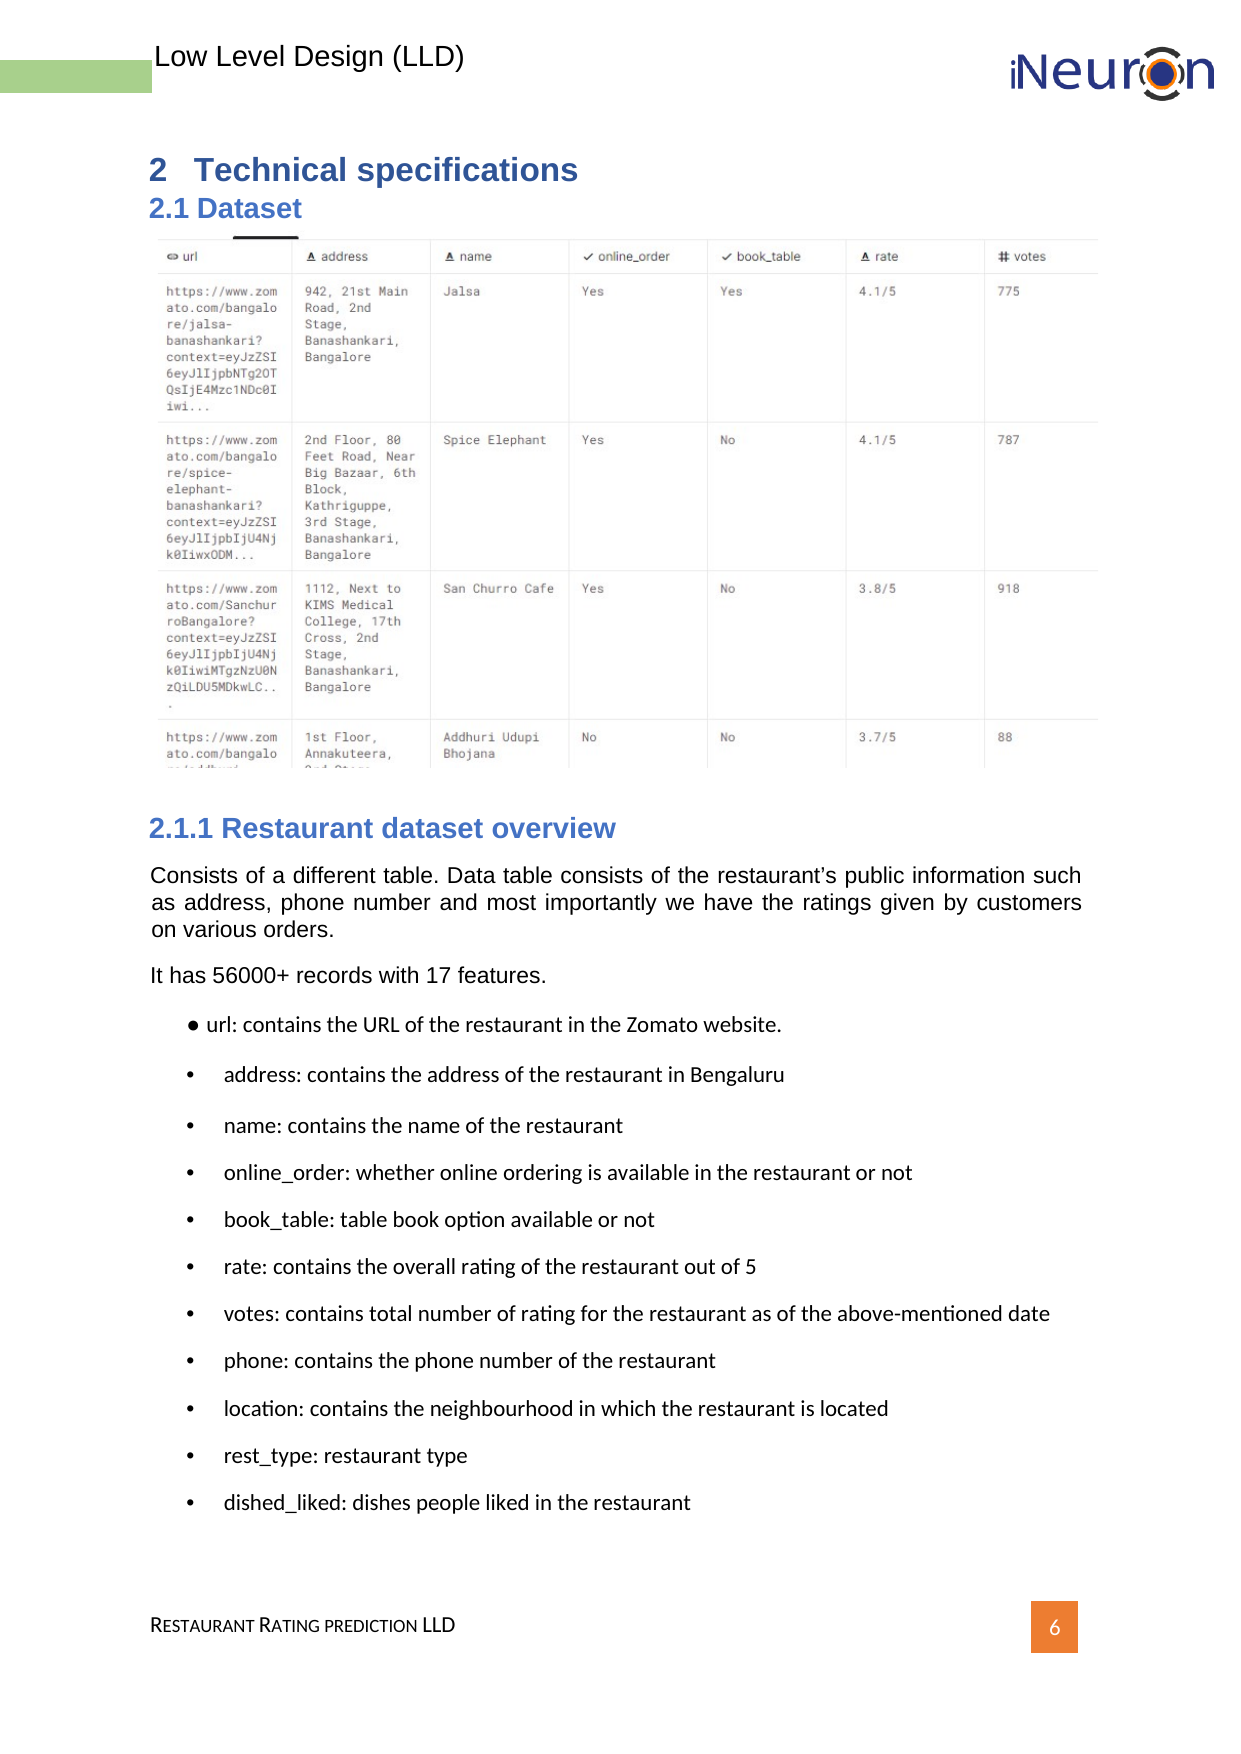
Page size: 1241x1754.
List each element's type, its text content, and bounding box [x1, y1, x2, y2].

picture [1008, 38, 1218, 103]
text ● url: contains the URL of the restaurant in the Zomato website. [186, 1010, 1098, 1038]
text It has 56000+ records with 17 features. [150, 962, 1098, 988]
list dished_liked: dishes people liked in the restaurant [186, 1488, 1098, 1516]
subtitle Technical specifications [148, 150, 1098, 188]
subtitle Restaurant dataset overview [148, 811, 1098, 844]
list online_order: whether online ordering is available in the restaurant or not [186, 1158, 1098, 1186]
list rest_type: restaurant type [186, 1441, 1098, 1469]
list phone: contains the phone number of the restaurant [186, 1347, 1098, 1374]
list address: contains the address of the restaurant in Bengaluru [186, 1060, 1098, 1088]
list location: contains the neighbourhood in which the restaurant is located [186, 1394, 1098, 1422]
list name: contains the name of the restaurant [186, 1111, 1098, 1139]
list book_table: table book option available or not [186, 1205, 1098, 1233]
list votes: contains total number of rating for the restaurant as of the above-mentioned date [186, 1299, 1098, 1327]
subtitle Dataset [148, 191, 1098, 225]
picture [157, 230, 1099, 768]
text Consists of a different table. Data table consists of the restaurant’s public information such as address, phone number and most importantly we have the ratings given by customers on various orders. [150, 862, 1083, 943]
list rate: contains the overall rating of the restaurant out of 5 [186, 1252, 1098, 1280]
